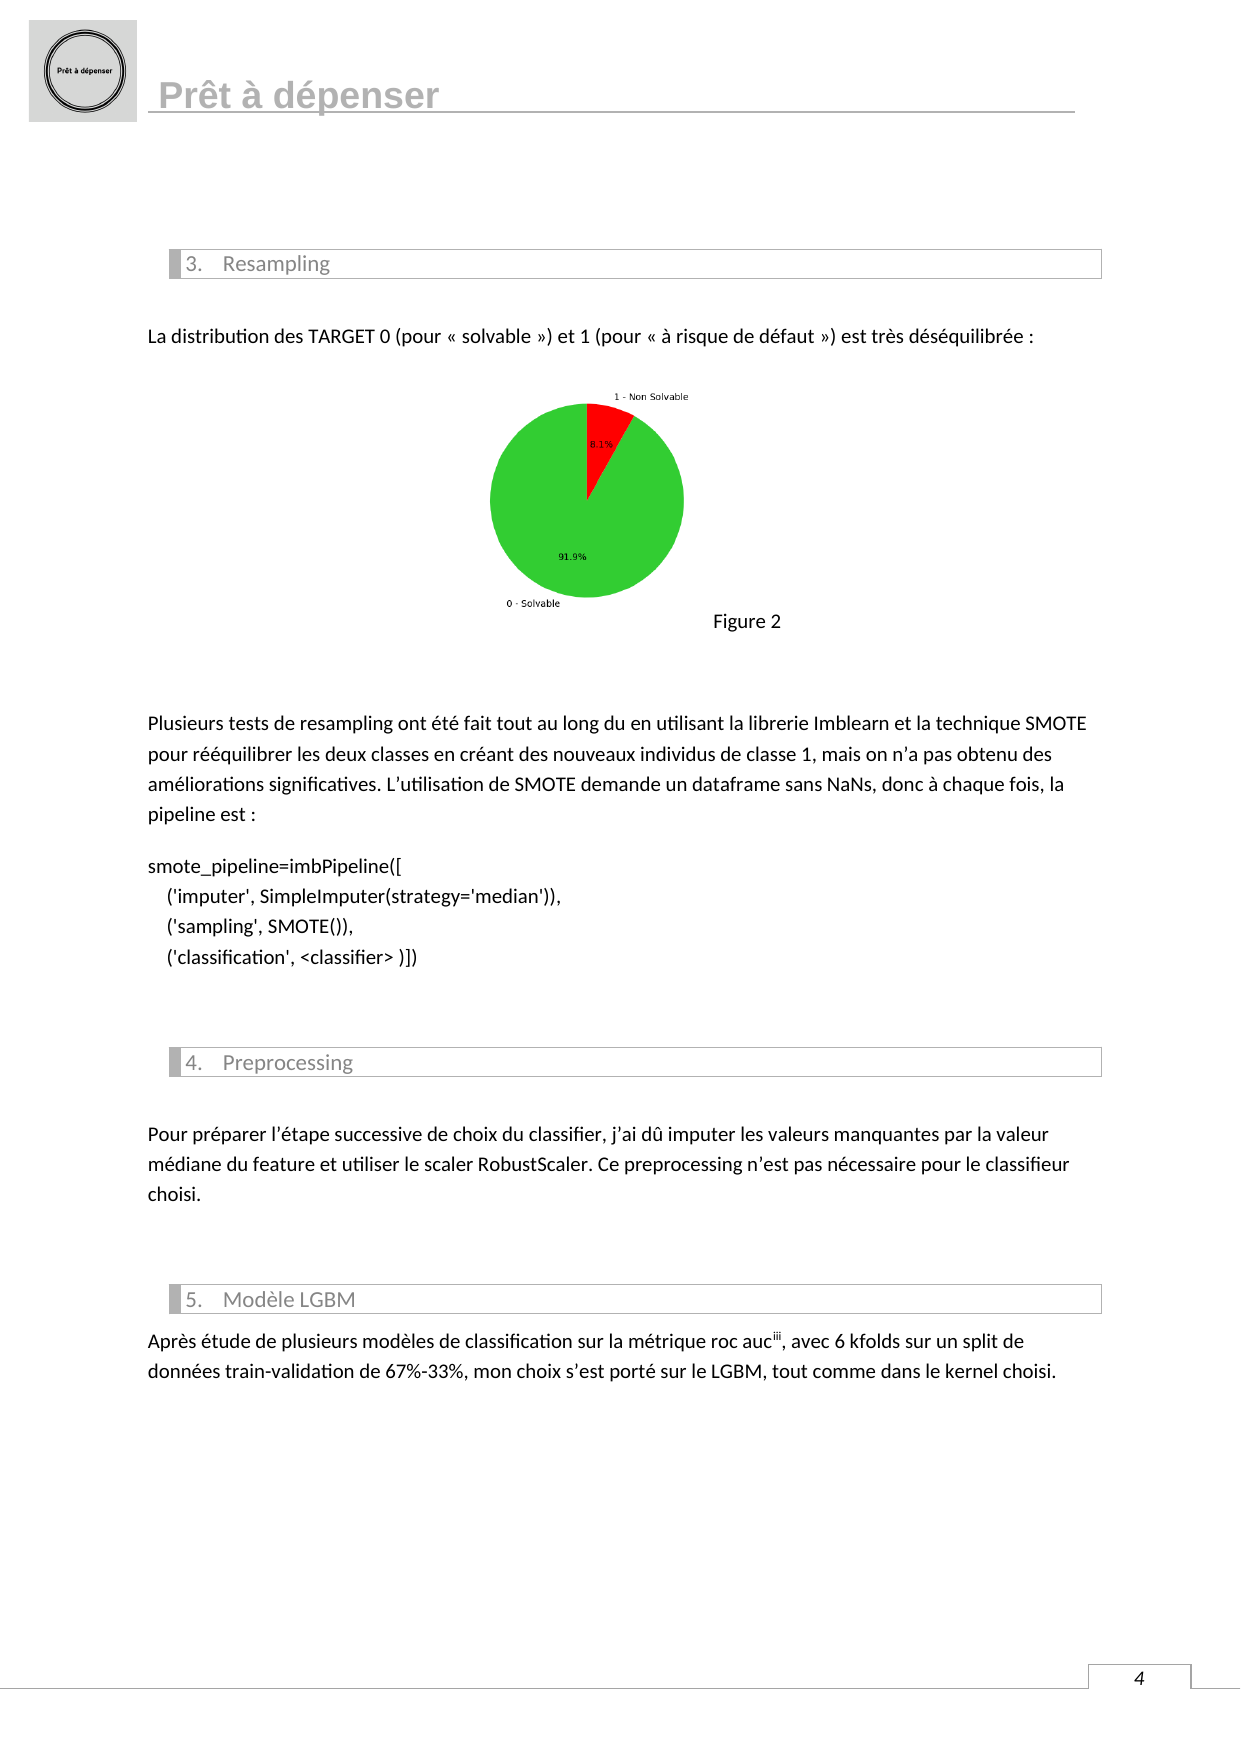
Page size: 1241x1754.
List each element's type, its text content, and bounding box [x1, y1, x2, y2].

picture [459, 374, 714, 628]
text smote_pipeline=imbPipeline([ ('imputer', SimpleImputer(strategy='median')), ('sampling', SMOTE()), ('classification', <classifier> )]) [148, 853, 1093, 969]
text Après étude de plusieurs modèles de classification sur la métrique roc auc, avec 6 kfolds sur un split de données train-validation de 67%-33%, mon choix s’est porté sur le LGBM, tout comme dans le kernel choisi. [148, 1328, 1093, 1384]
picture [28, 20, 137, 121]
subtitle Resampling [181, 250, 1101, 278]
text Plusieurs tests de resampling ont été fait tout au long du en utilisant la librerie Imblearn et la technique SMOTE pour rééquilibrer les deux classes en créant des nouveaux individus de classe 1, mais on n’a pas obtenu des améliorations significatives. L’utilisation de SMOTE demande un dataframe sans NaNs, donc à chaque fois, la pipeline est : [148, 710, 1093, 827]
subtitle Preprocessing [181, 1048, 1101, 1076]
text Pour préparer l’étape successive de choix du classifier, j’ai dû imputer les valeurs manquantes par la valeur médiane du feature et utiliser le scaler RobustScaler. Ce preprocessing n’est pas nécessaire pour le classifieur choisi. [148, 1090, 1093, 1207]
subtitle Modèle LGBM [181, 1285, 1101, 1313]
text La distribution des TARGET 0 (pour « solvable ») et 1 (pour « à risque de défaut ») est très déséquilibrée : [148, 292, 1093, 348]
